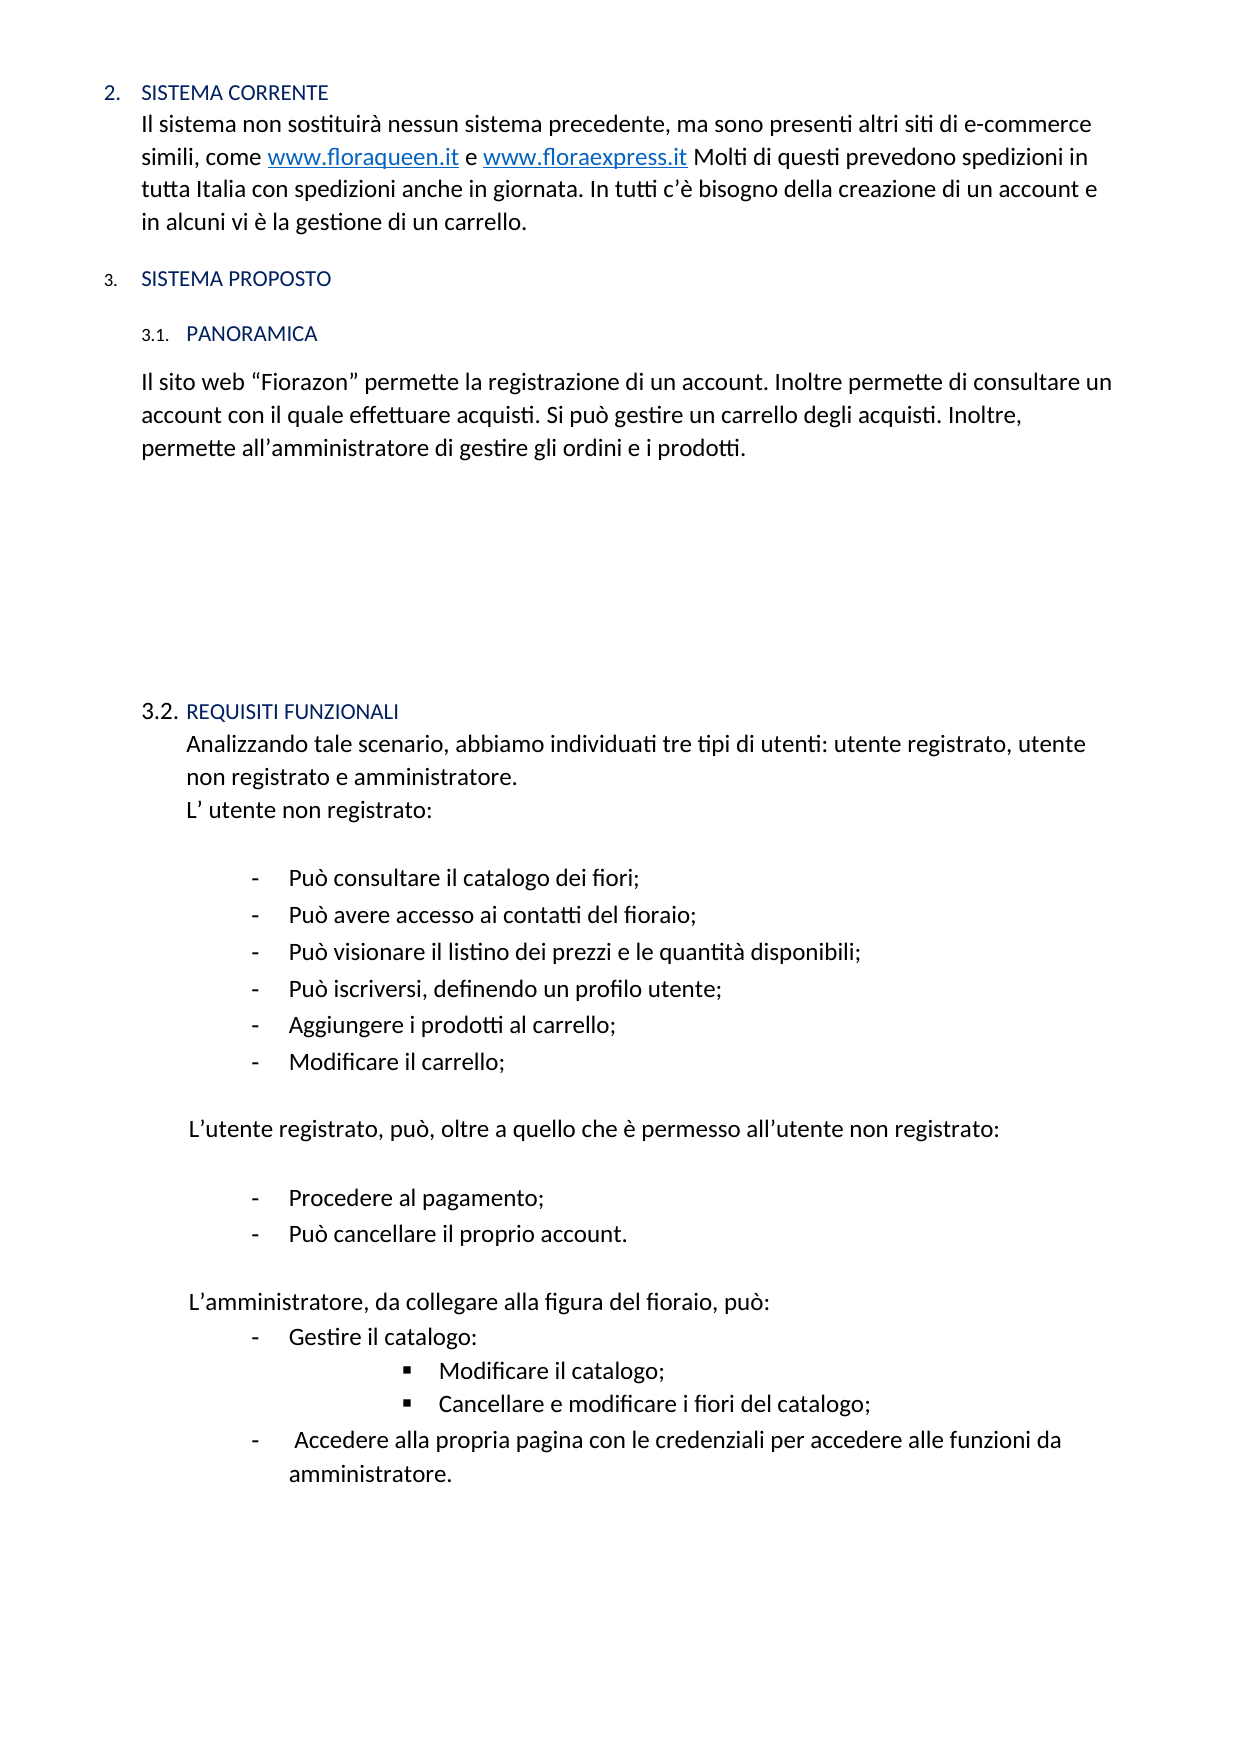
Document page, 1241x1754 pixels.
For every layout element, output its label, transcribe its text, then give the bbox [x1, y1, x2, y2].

list PANORAMICA [141, 319, 1113, 347]
list Può cancellare il proprio account. [251, 1216, 1113, 1250]
list Può visionare il listino dei prezzi e le quantità disponibili; [251, 933, 1113, 967]
list SISTEMA PROPOSTO [103, 264, 1113, 292]
list Cancellare e modificare i fiori del catalogo; [401, 1388, 1113, 1419]
list Il sistema non sostituirà nessun sistema precedente, ma sono presenti altri siti di e-commerce simili, come www.floraqueen.it e www.floraexpress.it Molti di questi prevedono spedizioni in tutta Italia con spedizioni anche in giornata. In tutti c’è bisogno della creazione di un account e in alcuni vi è la gestione di un carrello. [141, 108, 1113, 237]
list Aggiungere i prodotti al carrello; [251, 1007, 1113, 1041]
list Modificare il carrello; [251, 1044, 1113, 1078]
list SISTEMA CORRENTE [103, 78, 1113, 106]
list REQUISITI FUNZIONALI Analizzando tale scenario, abbiamo individuati tre tipi di utenti: utente registrato, utente non registrato e amministratore. [141, 695, 1113, 792]
list Gestire il catalogo: [251, 1319, 1113, 1353]
list Accedere alla propria pagina con le credenziali per accedere alle funzioni da amministratore. [251, 1421, 1113, 1488]
text L’amministratore, da collegare alla figura del fioraio, può: [103, 1286, 1113, 1316]
list Può avere accesso ai contatti del fioraio; [251, 897, 1113, 931]
text Il sito web “Fiorazon” permette la registrazione di un account. Inoltre permette di consultare un account con il quale effettuare acquisti. Si può gestire un carrello degli acquisti. Inoltre, permette all’amministratore di gestire gli ordini e i prodotti. [141, 366, 1113, 462]
list Procedere al pagamento; [251, 1179, 1113, 1213]
text L’utente registrato, può, oltre a quello che è permesso all’utente non registrato: [177, 1113, 1113, 1144]
list Modificare il catalogo; [401, 1355, 1113, 1386]
list Può iscriversi, definendo un profilo utente; [251, 970, 1113, 1004]
text L’ utente non registrato: [112, 794, 1113, 824]
list Può consultare il catalogo dei fiori; [251, 860, 1113, 894]
